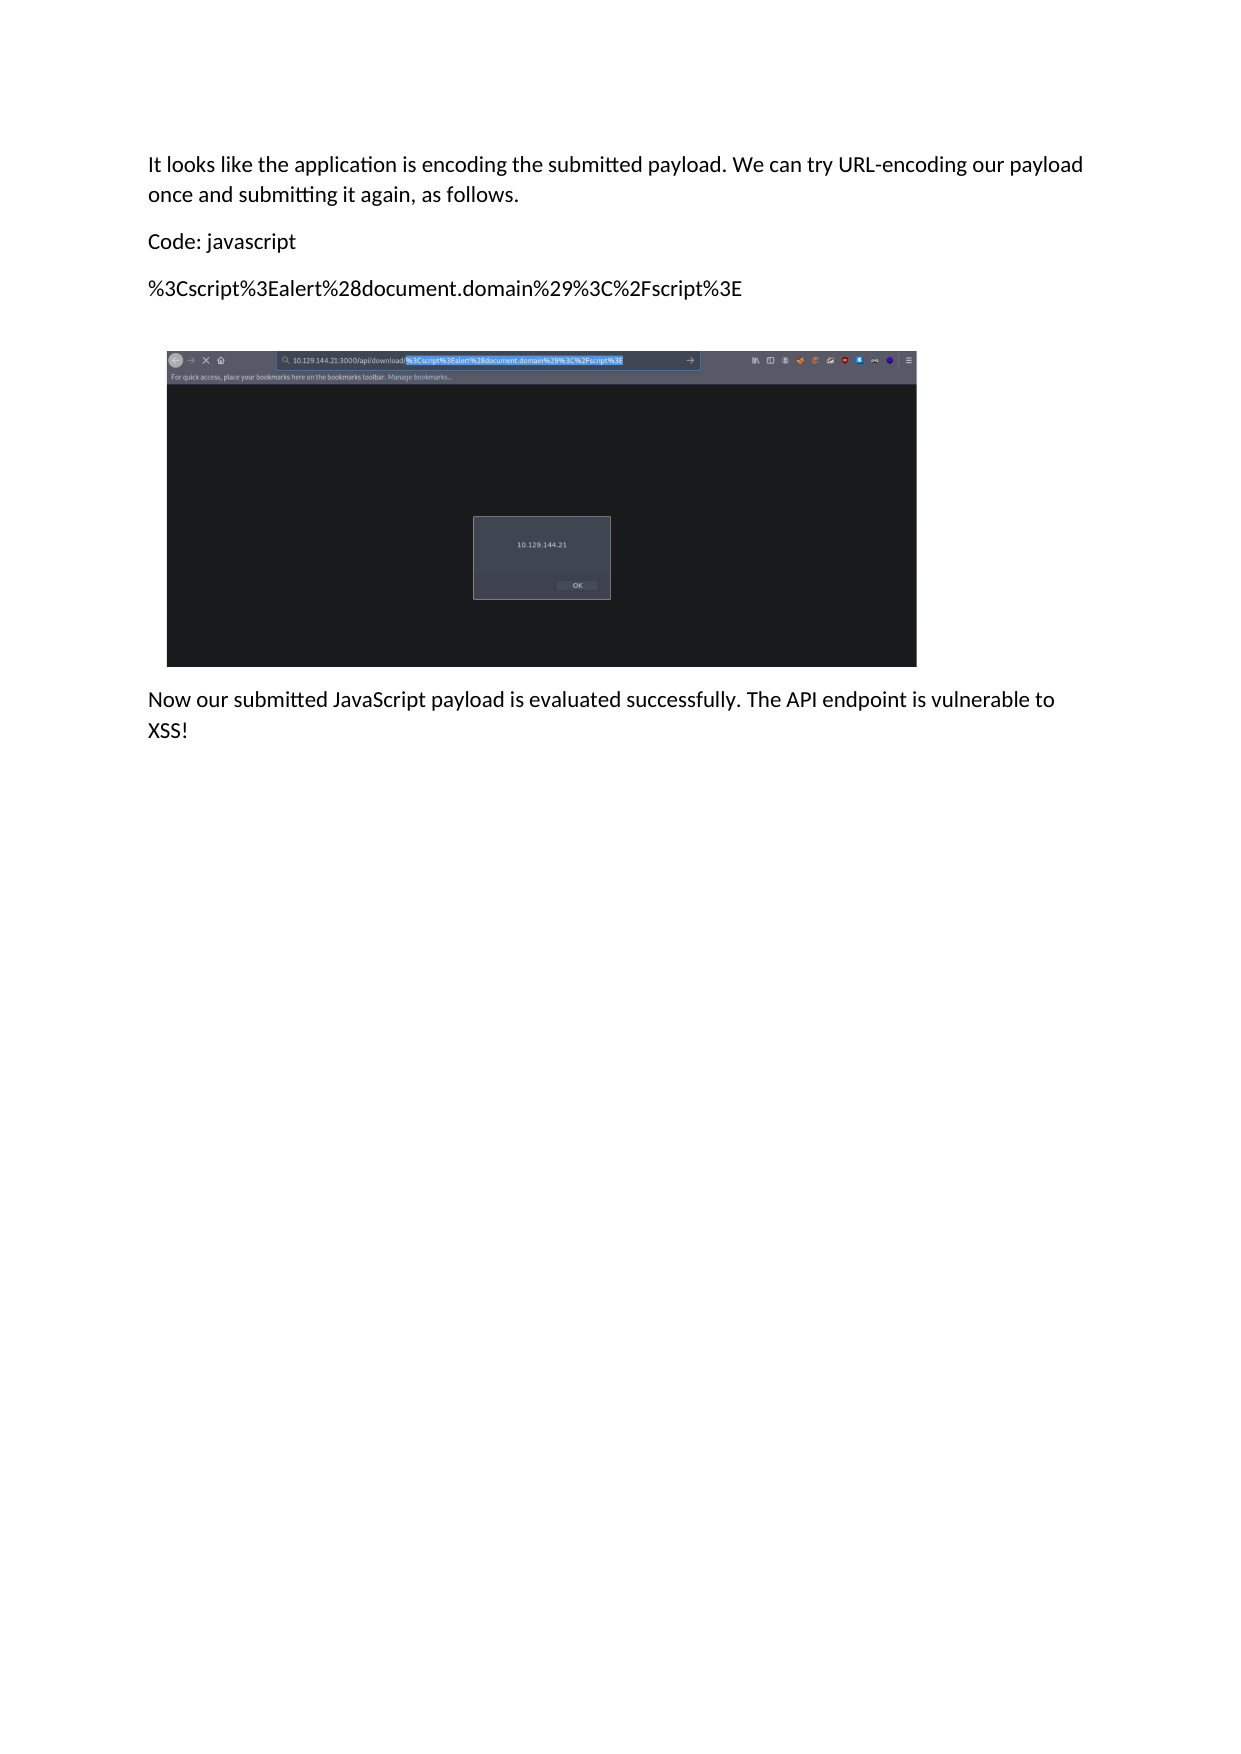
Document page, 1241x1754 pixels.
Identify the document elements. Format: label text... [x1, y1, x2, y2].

text It looks like the application is encoding the submitted payload. We can try URL-encoding our payload once and submitting it again, as follows. [148, 150, 1092, 208]
text %3Cscript%3Ealert%28document.domain%29%3C%2Fscript%3E [148, 274, 1092, 332]
text Now our submitted JavaScript payload is evaluated successfully. The API endpoint is vulnerable to XSS! [148, 686, 1092, 744]
text Code: javascript [148, 227, 1092, 255]
